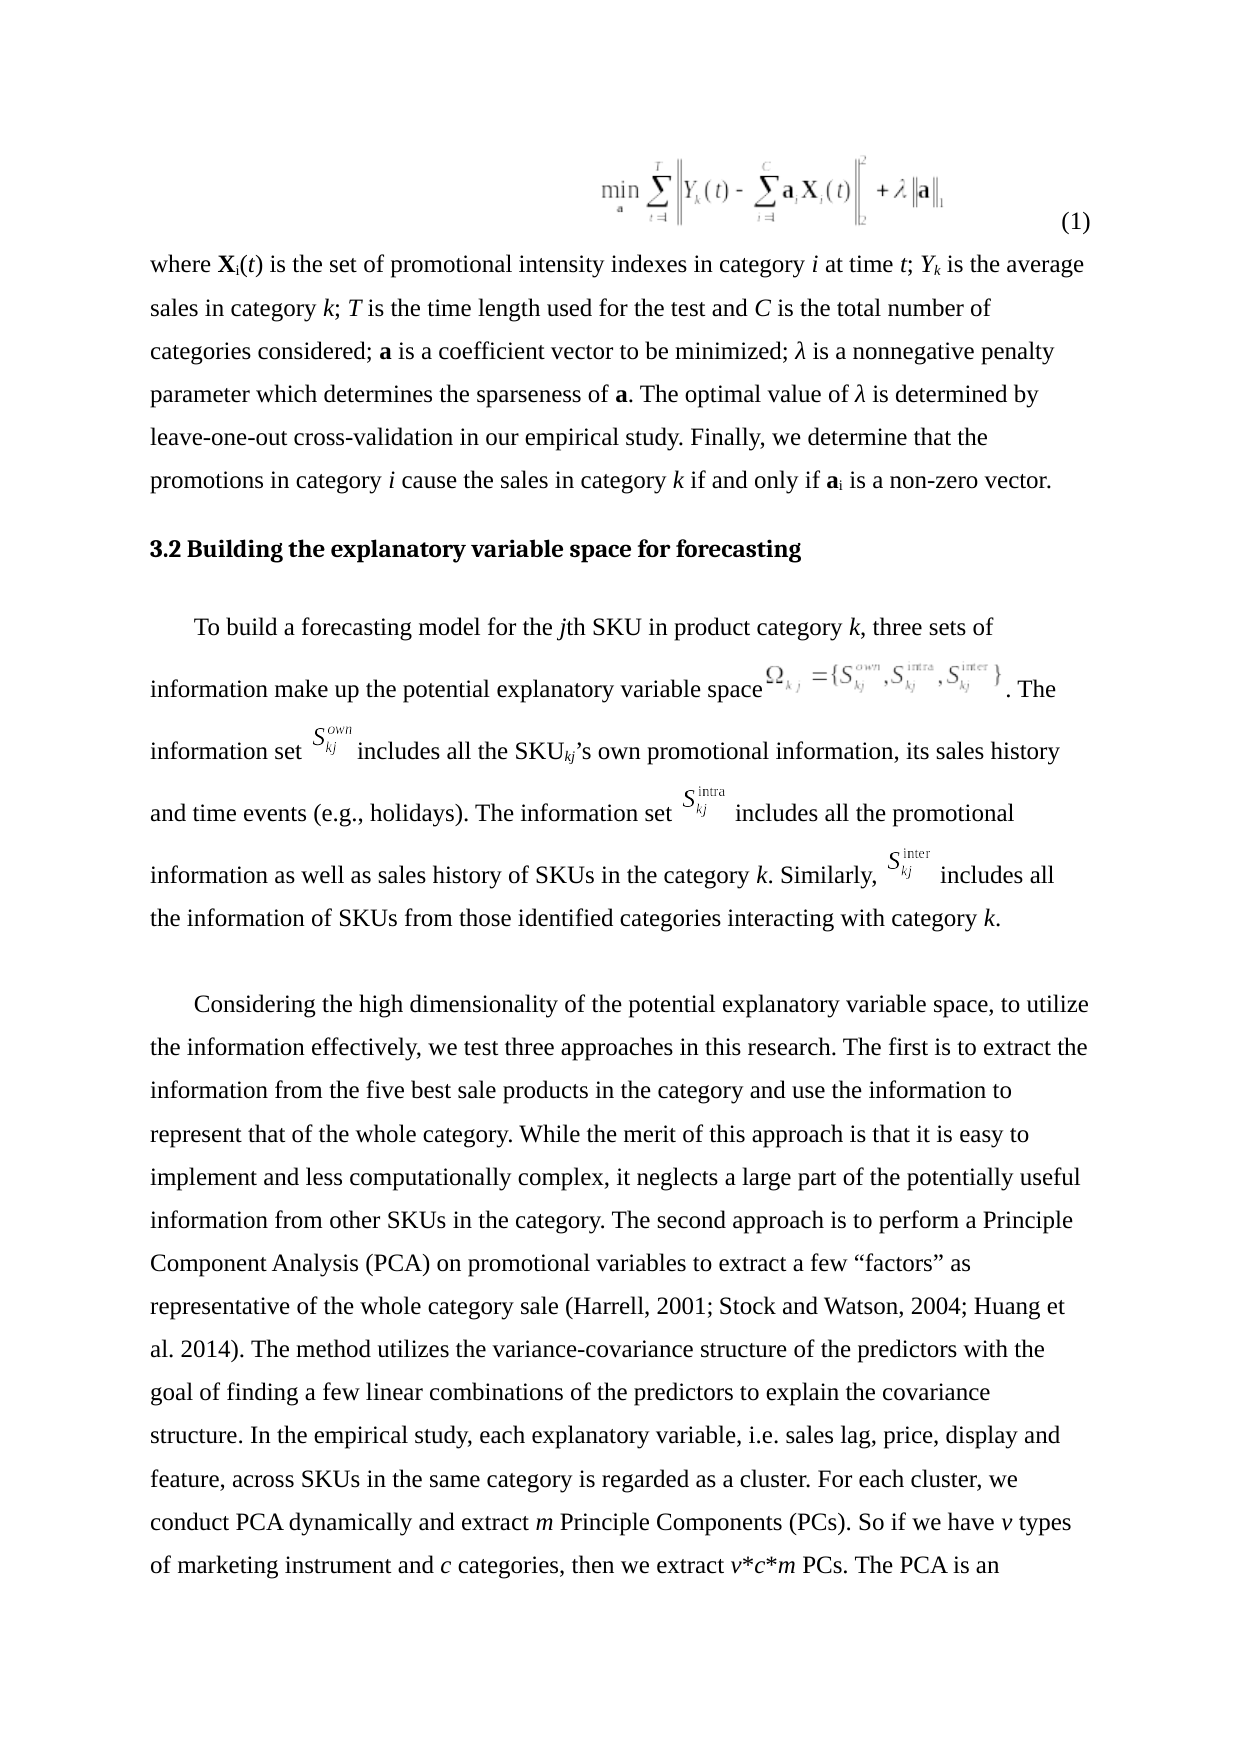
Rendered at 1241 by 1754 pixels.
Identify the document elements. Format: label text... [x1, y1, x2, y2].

text (1) [150, 150, 1090, 235]
text To build a forecasting model for the jth SKU in product category k, three sets of information make up the potential explanatory variable space. The information set includes all the SKUkj’s own promotional information, its sales history and time events (e.g., holidays). The information set includes all the promotional information as well as sales history of SKUs in the category k. Similarly, includes all the information of SKUs from those identified categories interacting with category k. [150, 612, 1090, 932]
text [150, 989, 1090, 1579]
text where Xi(t) is the set of promotional intensity indexes in category i at time t; Yk is the average sales in category k; T is the time length used for the test and C is the total number of categories considered; a is a coefficient vector to be minimized; λ is a nonnegative penalty parameter which determines the sparseness of a. The optimal value of λ is determined by leave-one-out cross-validation in our empirical study. Finally, we determine that the promotions in category i cause the sales in category k if and only if ai is a non-zero vector. [150, 249, 1090, 494]
subtitle 3.2 Building the explanatory variable space for forecasting [150, 535, 1090, 564]
